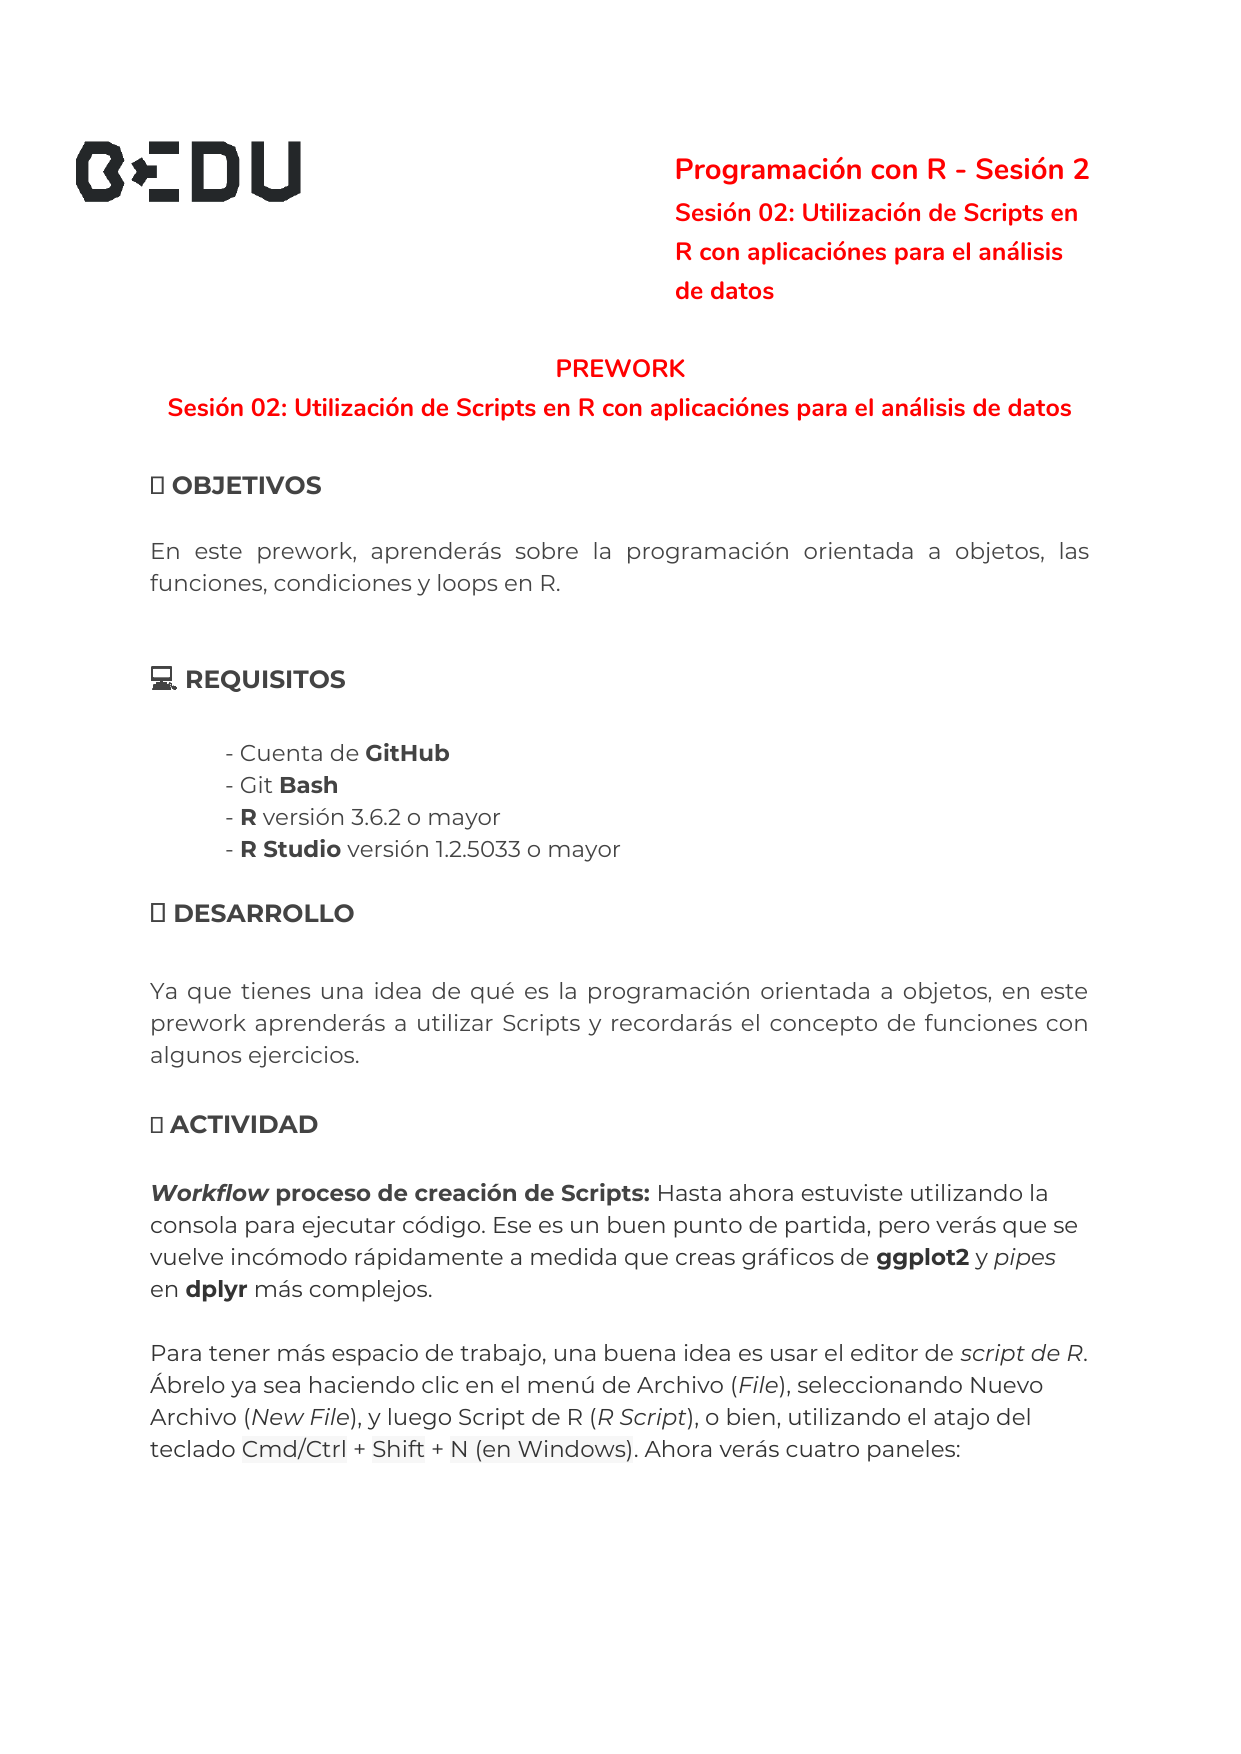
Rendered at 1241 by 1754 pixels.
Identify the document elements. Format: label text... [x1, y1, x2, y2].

text - Git Bash [150, 771, 1090, 799]
text - Cuenta de GitHub [150, 739, 1090, 767]
text Ya que tienes una idea de qué es la programación orientada a objetos, en este prework aprenderás a utilizar Scripts y recordarás el concepto de funciones con algunos ejercicios. [150, 978, 1090, 1070]
text Workflow proceso de creación de Scripts: Hasta ahora estuviste utilizando la consola para ejecutar código. Ese es un buen punto de partida, pero verás que se vuelve incómodo rápidamente a medida que creas gráficos de ggplot2 y pipes en dplyr más complejos. [150, 1179, 1090, 1303]
text Programación con R - Sesión 2 [303, 150, 1090, 190]
text - R versión 3.6.2 o mayor [150, 803, 1090, 831]
text 📝 ACTIVIDAD [150, 1109, 1090, 1139]
subtitle 👨‍💻 REQUISITOS [150, 662, 1090, 695]
text Para tener más espacio de trabajo, una buena idea es usar el editor de script de R. Ábrelo ya sea haciendo clic en el menú de Archivo (File), seleccionando Nuevo Archivo (New File), y luego Script de R (R Script), o bien, utilizando el atajo del teclado Cmd/Ctrl + Shift + N (en Windows). Ahora verás cuatro paneles: [150, 1339, 1090, 1463]
text 🎯 OBJETIVOS [150, 470, 1090, 500]
text - R Studio versión 1.2.5033 o mayor [150, 835, 1090, 863]
subtitle 🚀 DESARROLLO [150, 896, 1090, 929]
text Sesión 02: Utilización de Scripts en R con aplicaciónes para el análisis de datos [675, 196, 1090, 308]
text En este prework, aprenderás sobre la programación orientada a objetos, las funciones, condiciones y loops en R. [150, 537, 1090, 597]
text Sesión 02: Utilización de Scripts en R con aplicaciónes para el análisis de datos [150, 392, 1090, 426]
text PREWORK [150, 352, 1090, 386]
picture [73, 136, 303, 207]
